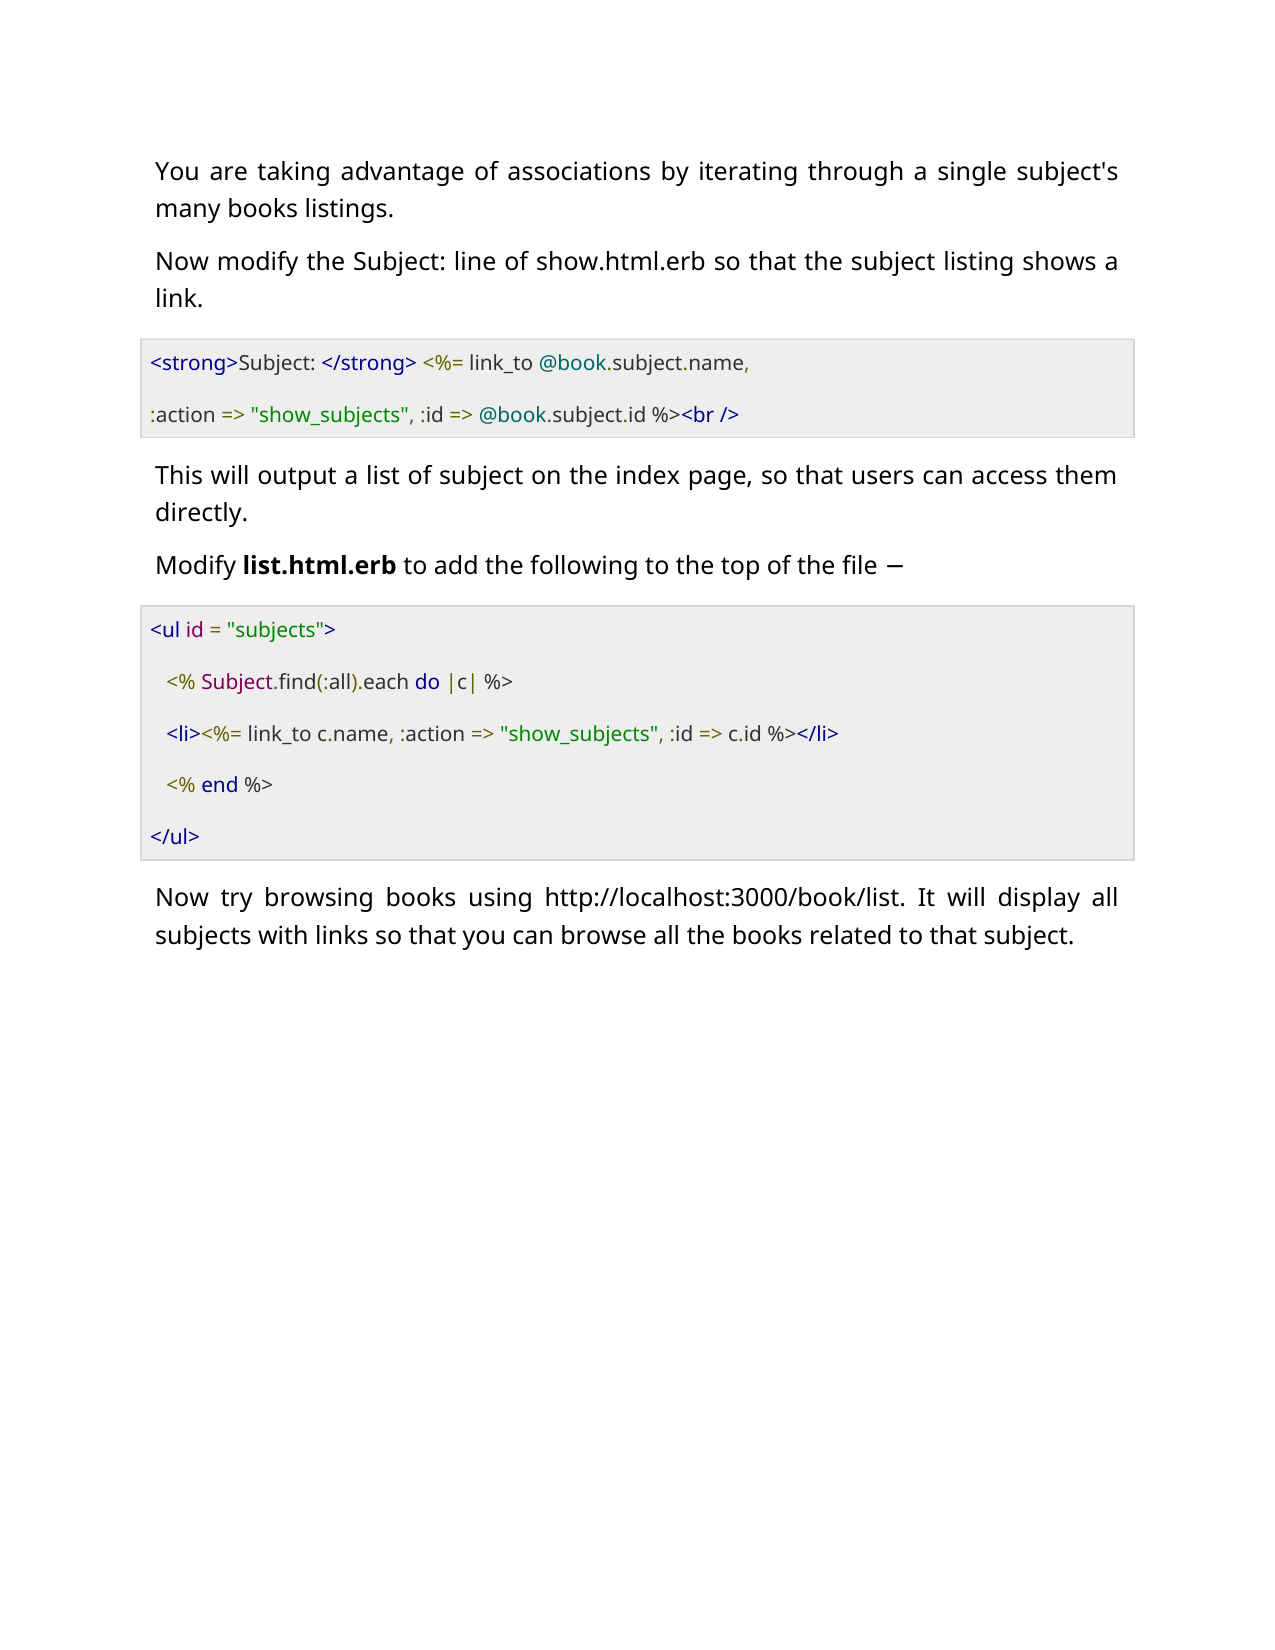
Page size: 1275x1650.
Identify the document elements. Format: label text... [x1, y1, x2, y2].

text <ul id = "subjects"> [142, 607, 1133, 643]
text You are taking advantage of associations by iterating through a single subject's many books listings. [155, 150, 1120, 225]
text </ul> [142, 813, 1133, 859]
text :action => "show_subjects", :id => @book.subject.id %><br /> [142, 390, 1133, 437]
text <% end %> [142, 761, 1133, 799]
text Now try browsing books using http://localhost:3000/book/list. It will display all subjects with links so that you can browse all the books related to that subject. [155, 876, 1120, 951]
text <li><%= link_to c.name, :action => "show_subjects", :id => c.id %></li> [142, 709, 1133, 747]
text <strong>Subject: </strong> <%= link_to @book.subject.name, [142, 340, 1133, 377]
text Modify list.html.erb to add the following to the top of the file − [155, 544, 1120, 582]
text This will output a list of subject on the index page, so that users can access them directly. [155, 454, 1120, 529]
text <% Subject.find(:all).each do |c| %> [142, 657, 1133, 695]
text Now modify the Subject: line of show.html.erb so that the subject listing shows a link. [155, 240, 1120, 315]
